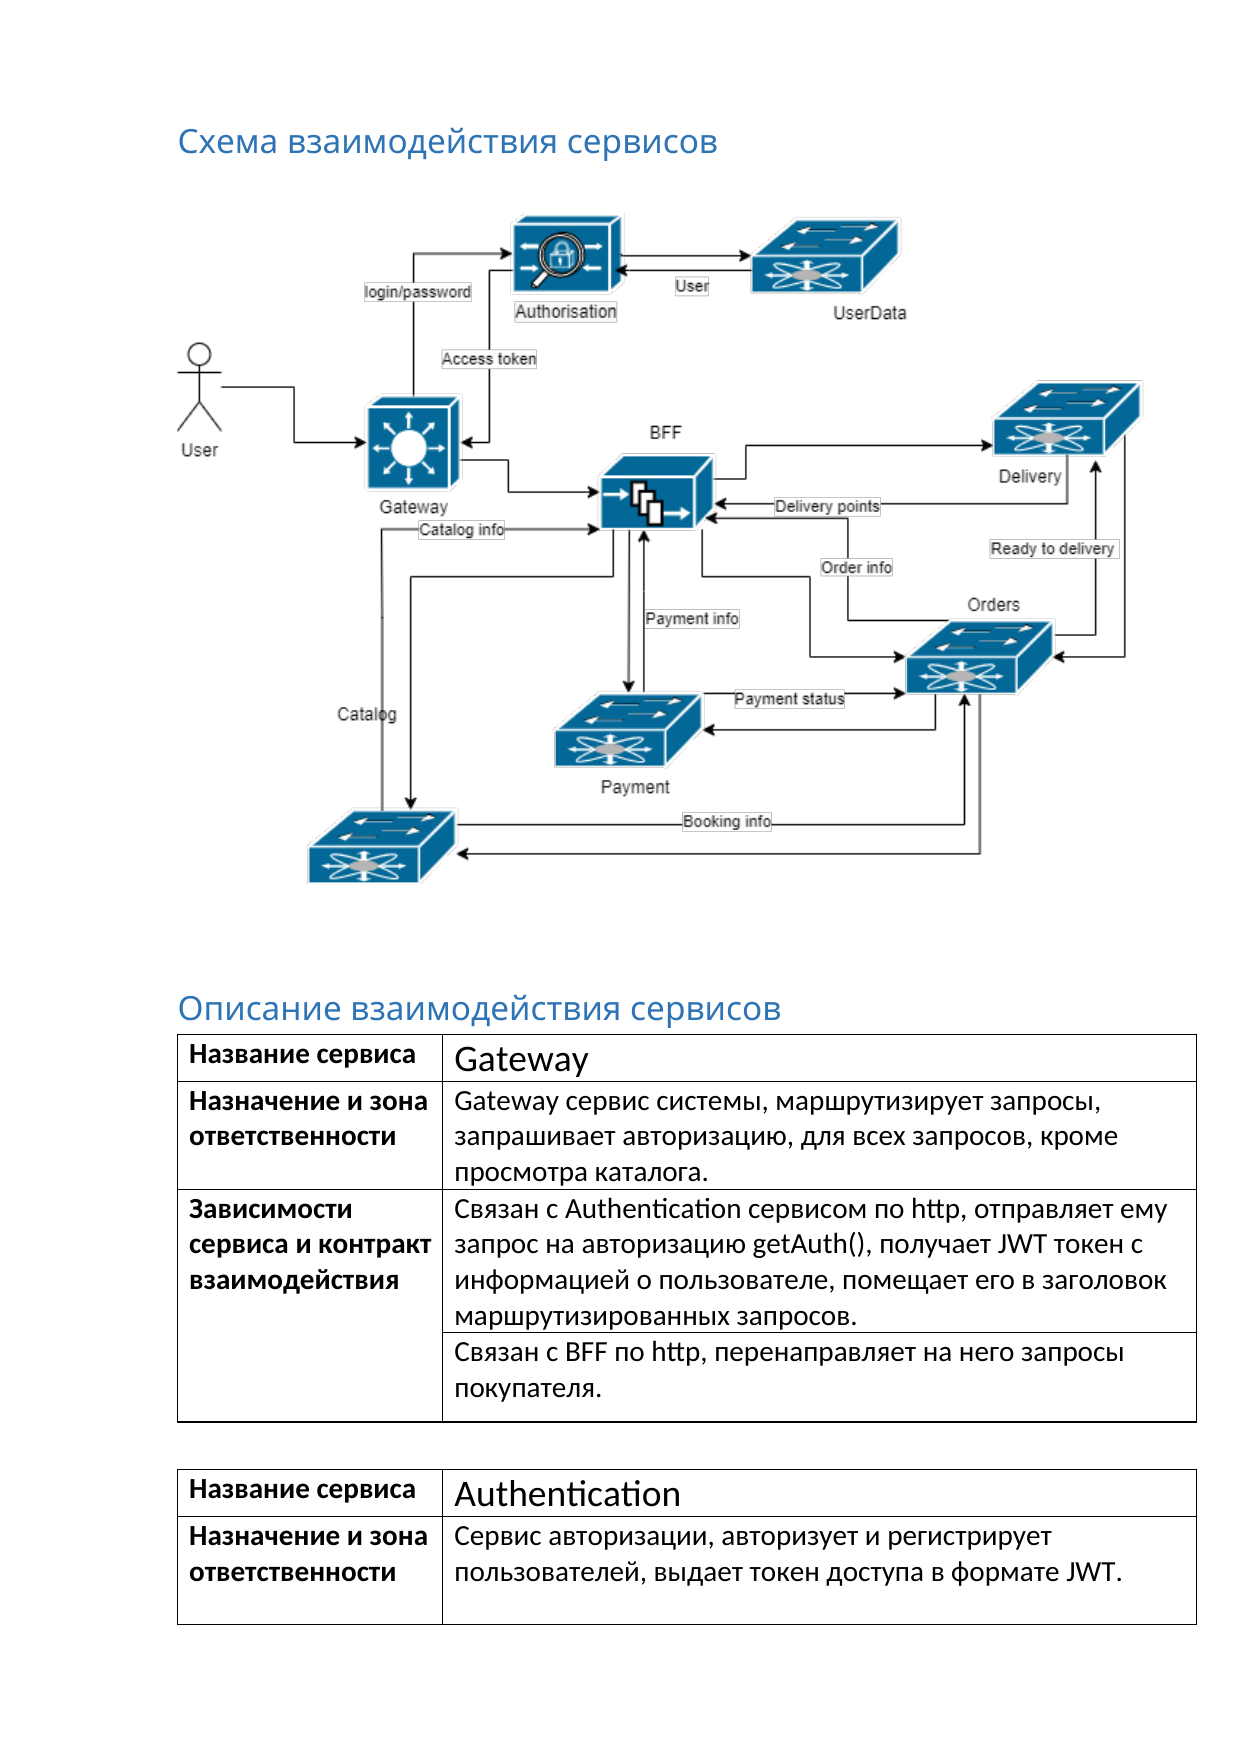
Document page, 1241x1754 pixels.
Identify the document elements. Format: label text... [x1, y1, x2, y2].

picture [177, 213, 1152, 884]
table_cell Назначение и зона ответственности [178, 1082, 442, 1189]
table_header Gateway [443, 1035, 1196, 1081]
table_cell Gateway сервис системы, маршрутизирует запросы, запрашивает авторизацию, для всех запросов, кроме просмотра каталога. [443, 1082, 1196, 1189]
table_cell Назначение и зона ответственности [178, 1517, 442, 1624]
table_cell Связан с Authentication сервисом по http, отправляет ему запрос на авторизацию getAuth(), получает JWT токен с информацией о пользователе, помещает его в заголовок маршрутизированных запросов. [443, 1190, 1196, 1332]
subtitle Описание взаимодействия сервисов [177, 985, 1152, 1030]
subtitle Схема взаимодействия сервисов [177, 118, 1152, 163]
table_header Authentication [443, 1470, 1196, 1516]
table_cell Сервис авторизации, авторизует и регистрирует пользователей, выдает токен доступа в формате JWT. [443, 1517, 1196, 1624]
table_cell Связан с BFF по http, перенаправляет на него запросы покупателя. [443, 1333, 1196, 1421]
table_cell Зависимости сервиса и контракт взаимодействия [178, 1190, 442, 1421]
table_header Название сервиса [178, 1035, 442, 1081]
table_header Название сервиса [178, 1470, 442, 1516]
